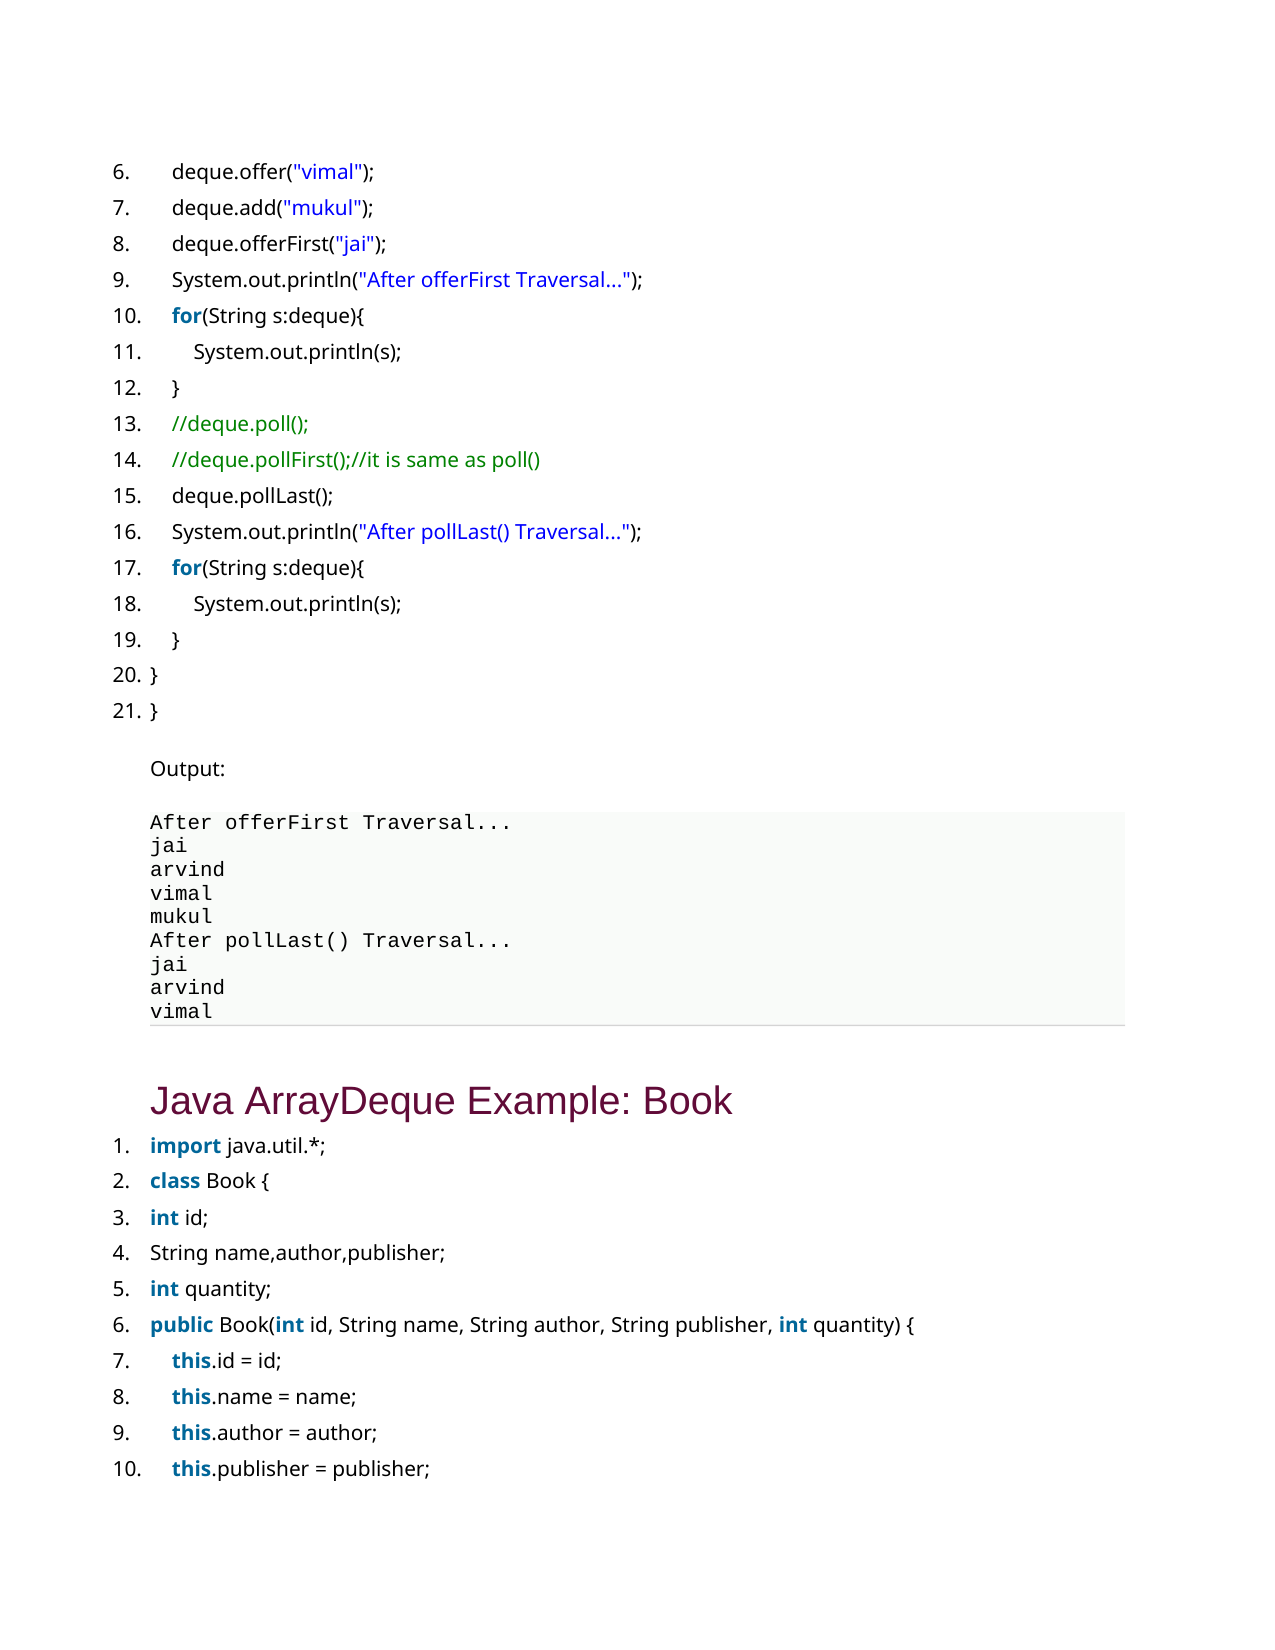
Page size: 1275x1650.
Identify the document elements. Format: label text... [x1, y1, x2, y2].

list } [112, 617, 1125, 653]
list System.out.println(s); [112, 330, 1125, 366]
text jai [150, 954, 1125, 977]
list deque.offerFirst("jai"); [112, 222, 1125, 258]
list deque.add("mukul"); [112, 186, 1125, 222]
list this.name = name; [112, 1375, 1125, 1411]
list } [112, 653, 1125, 689]
list int id; [112, 1195, 1125, 1231]
list //deque.poll(); [112, 402, 1125, 437]
list System.out.println("After pollLast() Traversal..."); [112, 509, 1125, 545]
text vimal [150, 883, 1125, 906]
text arvind [150, 859, 1125, 883]
list deque.offer("vimal"); [112, 150, 1125, 186]
list System.out.println("After offerFirst Traversal..."); [112, 258, 1125, 294]
list import java.util.*; [112, 1123, 1125, 1159]
list this.id = id; [112, 1339, 1125, 1375]
text After offerFirst Traversal... [150, 812, 1125, 835]
list } [112, 689, 1125, 725]
list System.out.println(s); [112, 581, 1125, 617]
list public Book(int id, String name, String author, String publisher, int quantity) { [112, 1303, 1125, 1339]
list this.author = author; [112, 1411, 1125, 1447]
list int quantity; [112, 1267, 1125, 1303]
list this.publisher = publisher; [112, 1447, 1125, 1483]
text jai [150, 835, 1125, 859]
list } [112, 366, 1125, 402]
text mukul [150, 906, 1125, 930]
text After pollLast() Traversal... [150, 930, 1125, 954]
list deque.pollLast(); [112, 473, 1125, 509]
list for(String s:deque){ [112, 545, 1125, 581]
text arvind [150, 977, 1125, 1001]
subtitle Java ArrayDeque Example: Book [150, 1078, 1125, 1123]
list for(String s:deque){ [112, 294, 1125, 330]
list class Book { [112, 1159, 1125, 1195]
text Output: [150, 754, 1125, 783]
text vimal [150, 1001, 1125, 1024]
list String name,author,publisher; [112, 1231, 1125, 1267]
list //deque.pollFirst();//it is same as poll() [112, 437, 1125, 473]
